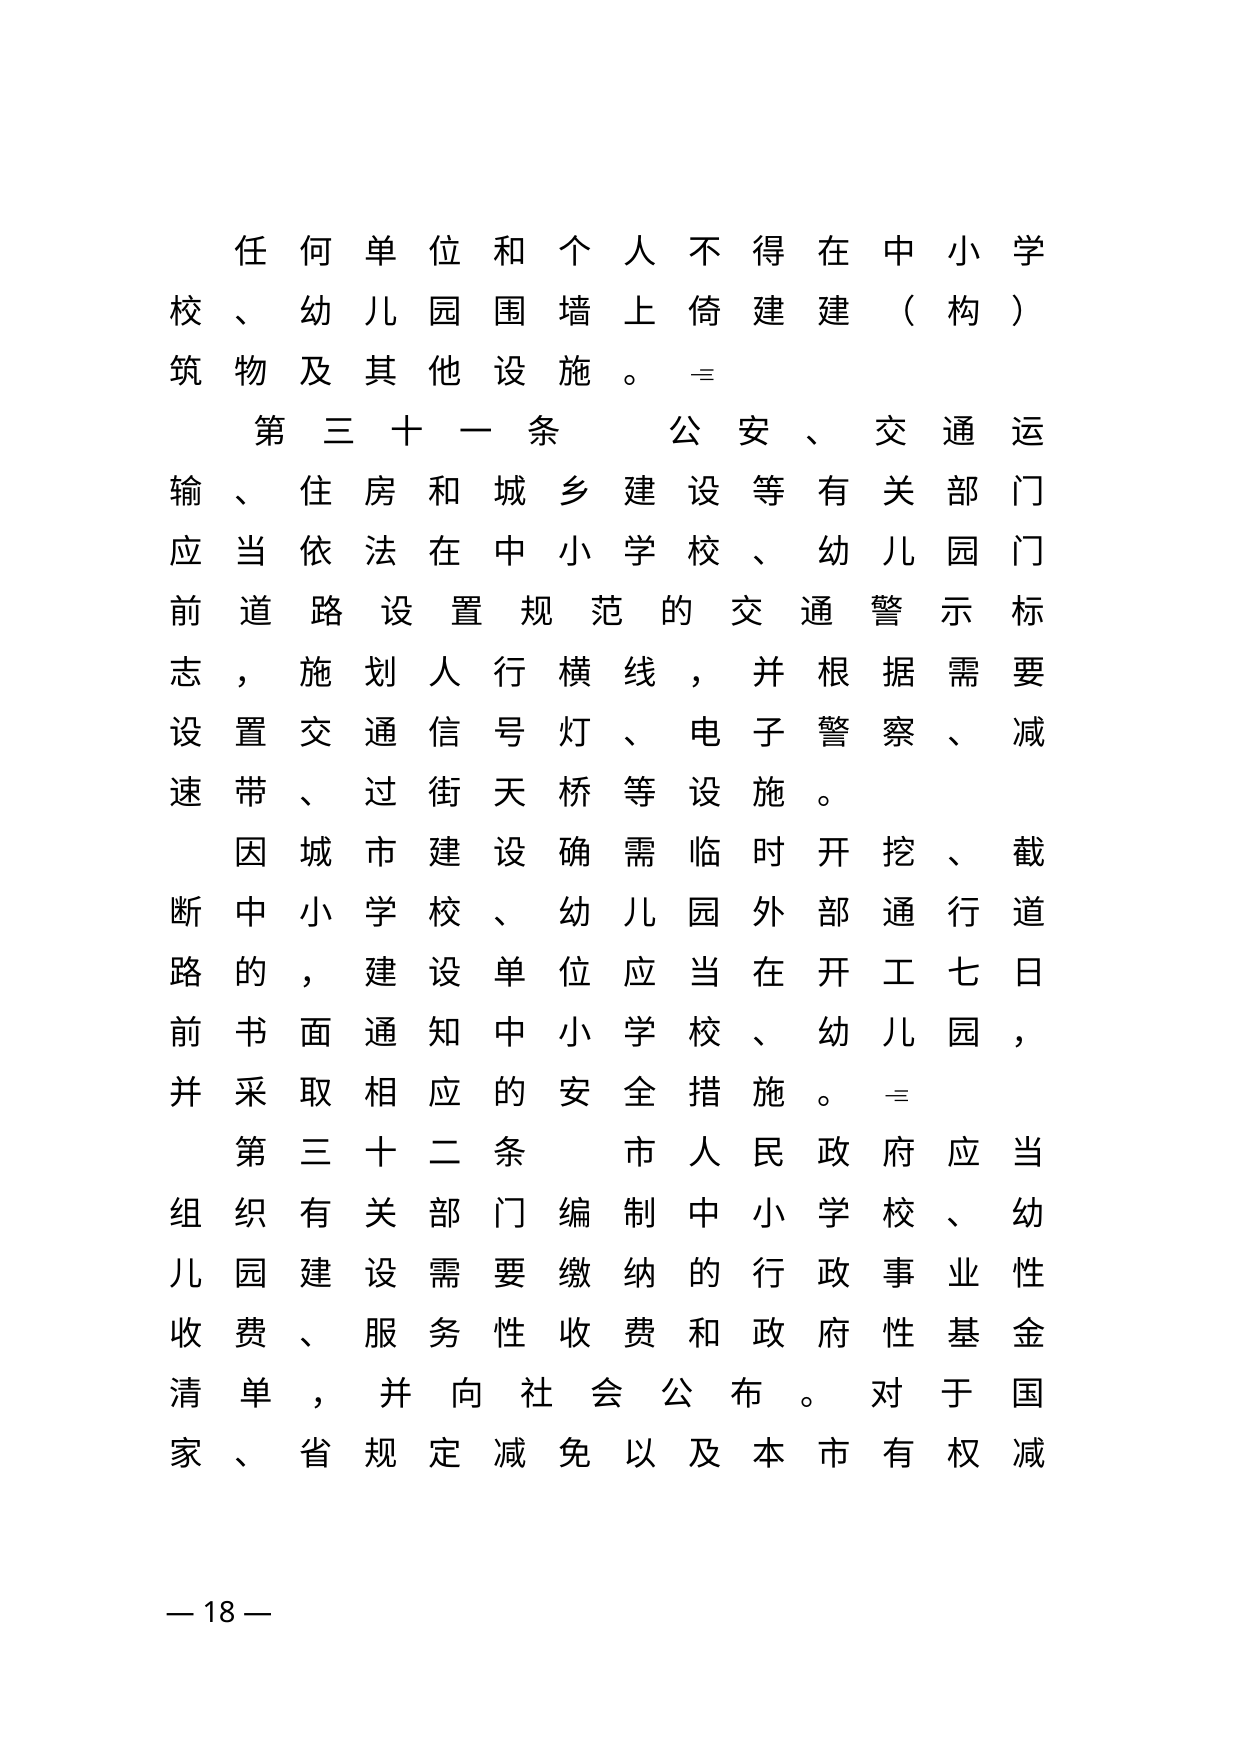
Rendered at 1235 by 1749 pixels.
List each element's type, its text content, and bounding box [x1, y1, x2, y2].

text 第三十一条 公安、交通运输、住房和城乡建设等有关部门应当依法在中小学校、幼儿园门前道路设置规范的交通警示标志，施划人行横线，并根据需要设置交通信号灯、电子警察、减速带、过街天桥等设施。 [169, 399, 1077, 820]
text 任何单位和个人不得在中小学校、幼儿园围墙上倚建建（构）筑物及其他设施。 [169, 219, 1077, 399]
text 因城市建设确需临时开挖、截断中小学校、幼儿园外部通行道路的，建设单位应当在开工七日前书面通知中小学校、幼儿园，并采取相应的安全措施。 [169, 820, 1077, 1120]
text 第三十二条 市人民政府应当组织有关部门编制中小学校、幼儿园建设需要缴纳的行政事业性收费、服务性收费和政府性基金清单，并向社会公布。对于国家、省规定减免以及本市有权减 [169, 1120, 1077, 1481]
